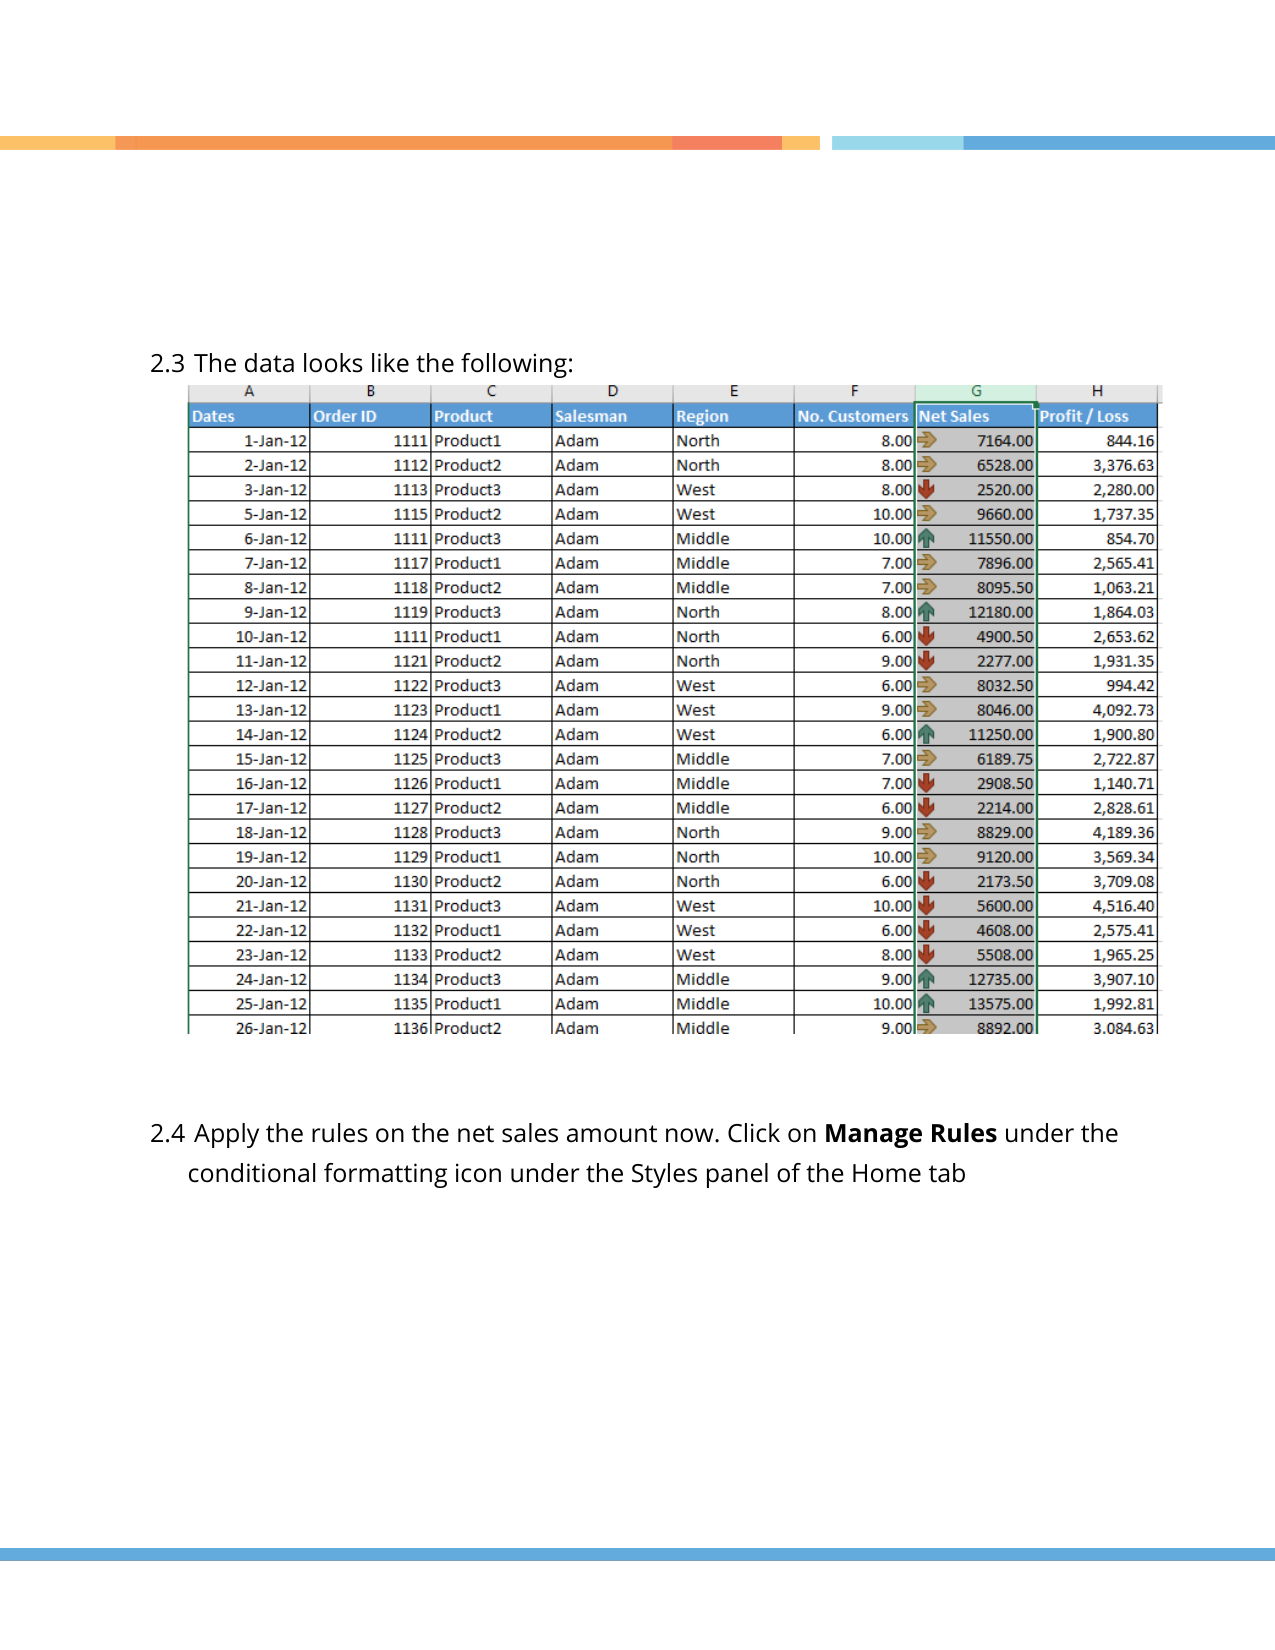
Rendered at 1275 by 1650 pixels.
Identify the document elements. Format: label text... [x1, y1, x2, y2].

list Apply the rules on the net sales amount now. Click on Manage Rules under the conditional formatting icon under the Styles panel of the Home tab [150, 1116, 1125, 1189]
list The data looks like the following: [150, 346, 1125, 380]
picture [0, 1548, 1275, 1562]
picture [187, 385, 1163, 1034]
picture [0, 136, 1275, 150]
